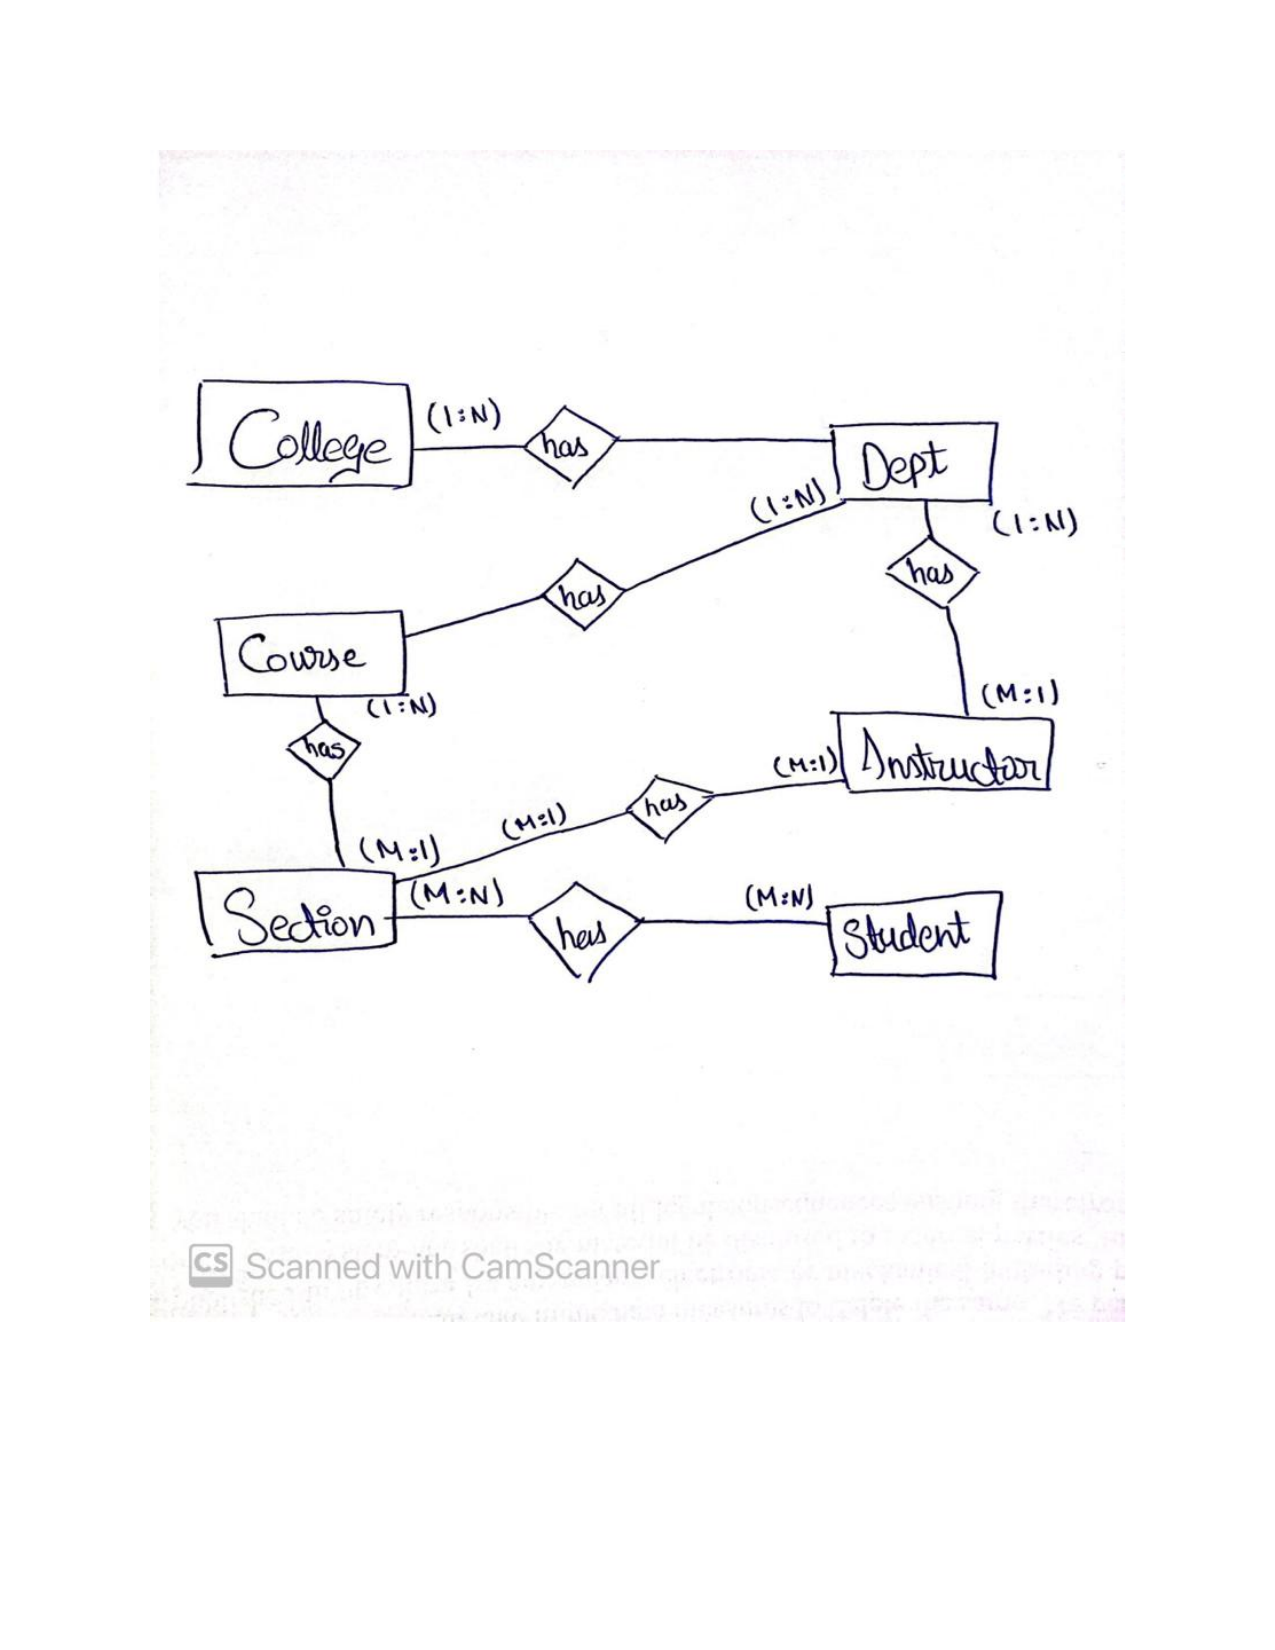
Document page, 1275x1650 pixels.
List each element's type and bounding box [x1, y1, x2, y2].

picture [150, 150, 1125, 1322]
